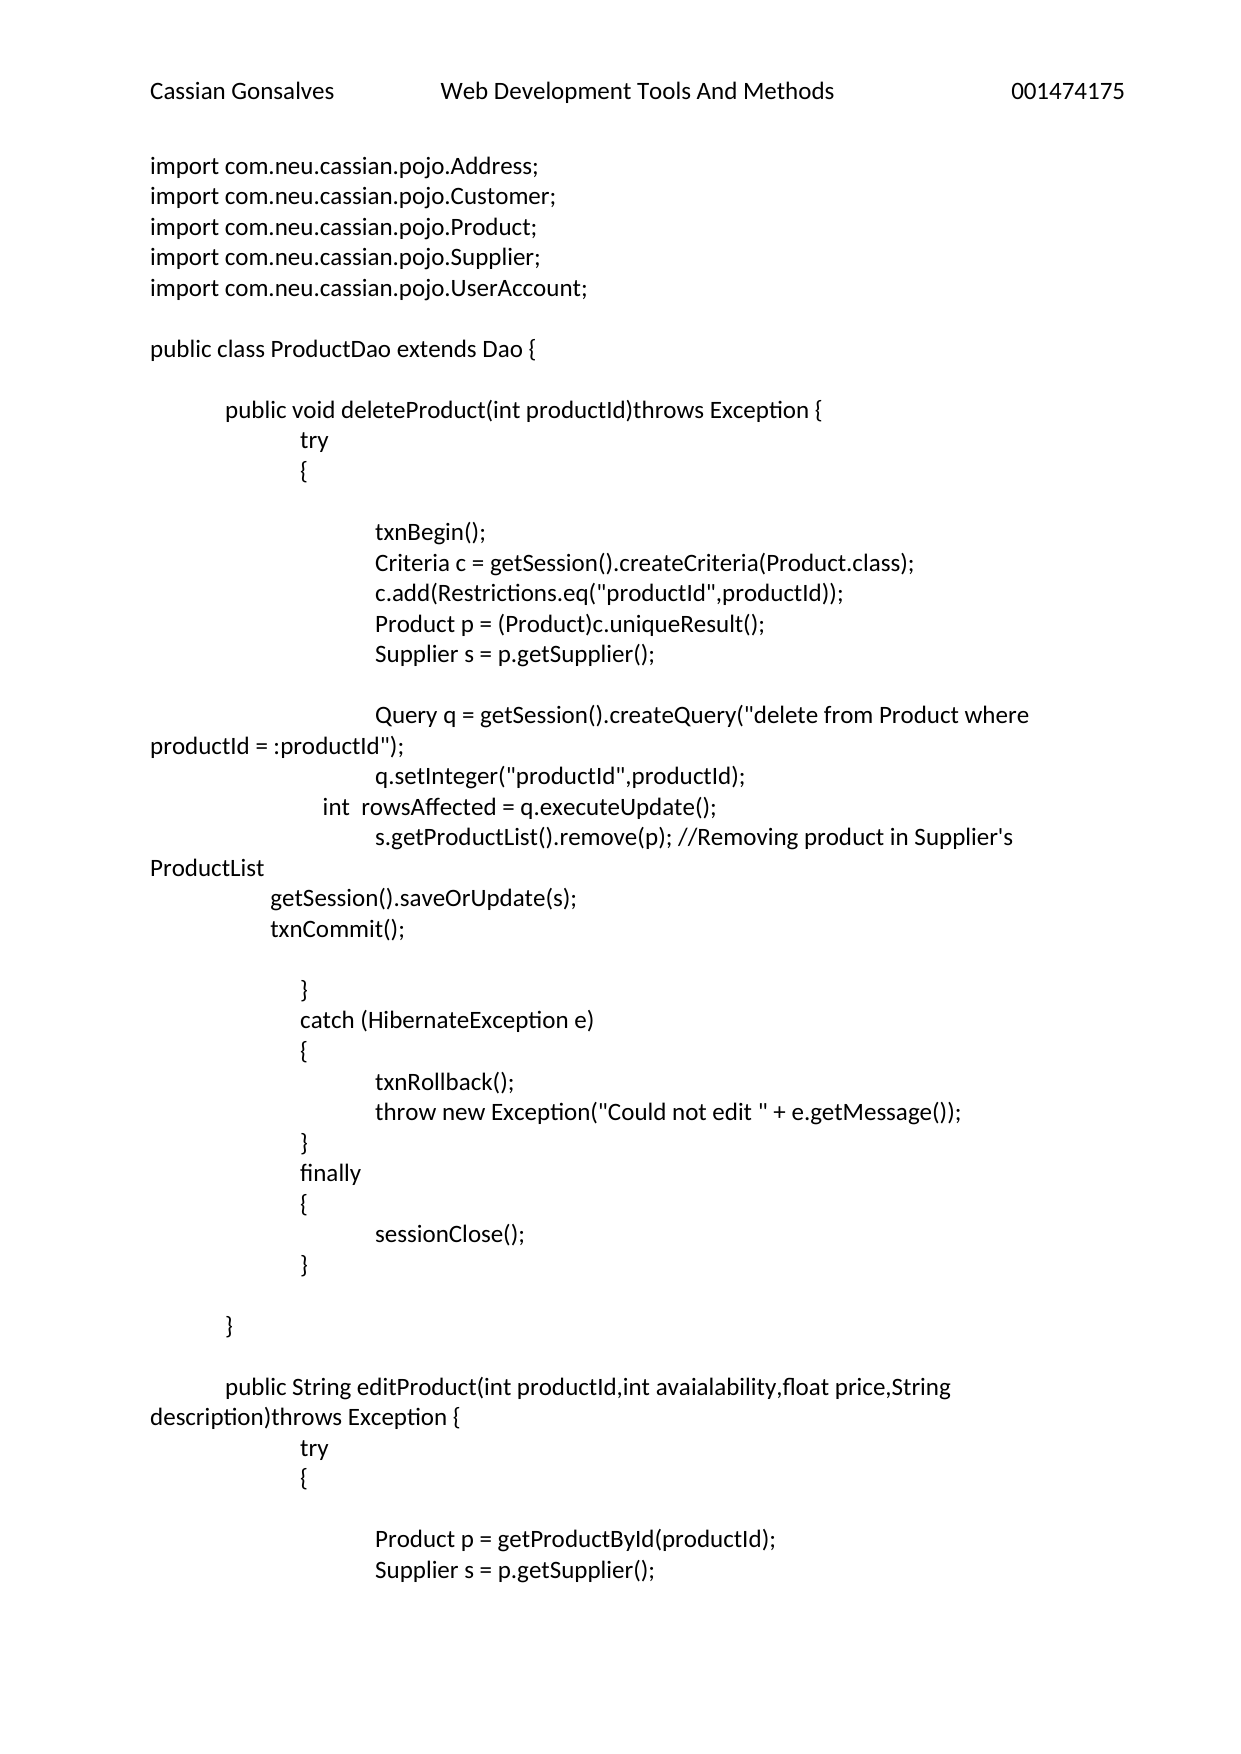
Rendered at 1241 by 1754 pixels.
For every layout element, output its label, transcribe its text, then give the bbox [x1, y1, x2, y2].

text Supplier s = p.getSupplier(); [150, 1554, 1090, 1584]
text } [150, 1249, 1090, 1279]
text public class ProductDao extends Dao { [150, 333, 1090, 364]
text Supplier s = p.getSupplier(); [150, 638, 1090, 669]
text s.getProductList().remove(p); //Removing product in Supplier's ProductList [150, 821, 1090, 882]
text Product p = (Product)c.uniqueResult(); [150, 608, 1090, 638]
text } [150, 1127, 1090, 1157]
text q.setInteger("productId",productId); [150, 760, 1090, 791]
text txnRollback(); [150, 1066, 1090, 1096]
text } [150, 1310, 1090, 1340]
text } [150, 974, 1090, 1004]
text Criteria c = getSession().createCriteria(Product.class); [150, 547, 1090, 577]
text try [150, 1432, 1090, 1462]
text catch (HibernateException e) [150, 1004, 1090, 1035]
text finally [150, 1157, 1090, 1188]
text import com.neu.cassian.pojo.UserAccount; [150, 272, 1090, 303]
text import com.neu.cassian.pojo.Supplier; [150, 242, 1090, 272]
text import com.neu.cassian.pojo.Product; [150, 211, 1090, 242]
text Query q = getSession().createQuery("delete from Product where productId = :productId"); [150, 699, 1090, 760]
text sessionClose(); [150, 1218, 1090, 1249]
text import com.neu.cassian.pojo.Address; [150, 150, 1090, 181]
text { [150, 455, 1090, 486]
text { [150, 1188, 1090, 1218]
text { [150, 1462, 1090, 1493]
text try [150, 425, 1090, 455]
text public String editProduct(int productId,int avaialability,float price,String description)throws Exception { [150, 1371, 1090, 1432]
text int rowsAffected = q.executeUpdate(); [150, 791, 1090, 821]
text { [150, 1035, 1090, 1066]
text txnBegin(); [150, 516, 1090, 547]
text Product p = getProductById(productId); [150, 1523, 1090, 1554]
text getSession().saveOrUpdate(s); [150, 882, 1090, 913]
text c.add(Restrictions.eq("productId",productId)); [150, 577, 1090, 608]
text import com.neu.cassian.pojo.Customer; [150, 181, 1090, 211]
text throw new Exception("Could not edit " + e.getMessage()); [150, 1096, 1090, 1127]
text txnCommit(); [150, 913, 1090, 943]
text public void deleteProduct(int productId)throws Exception { [150, 394, 1090, 425]
